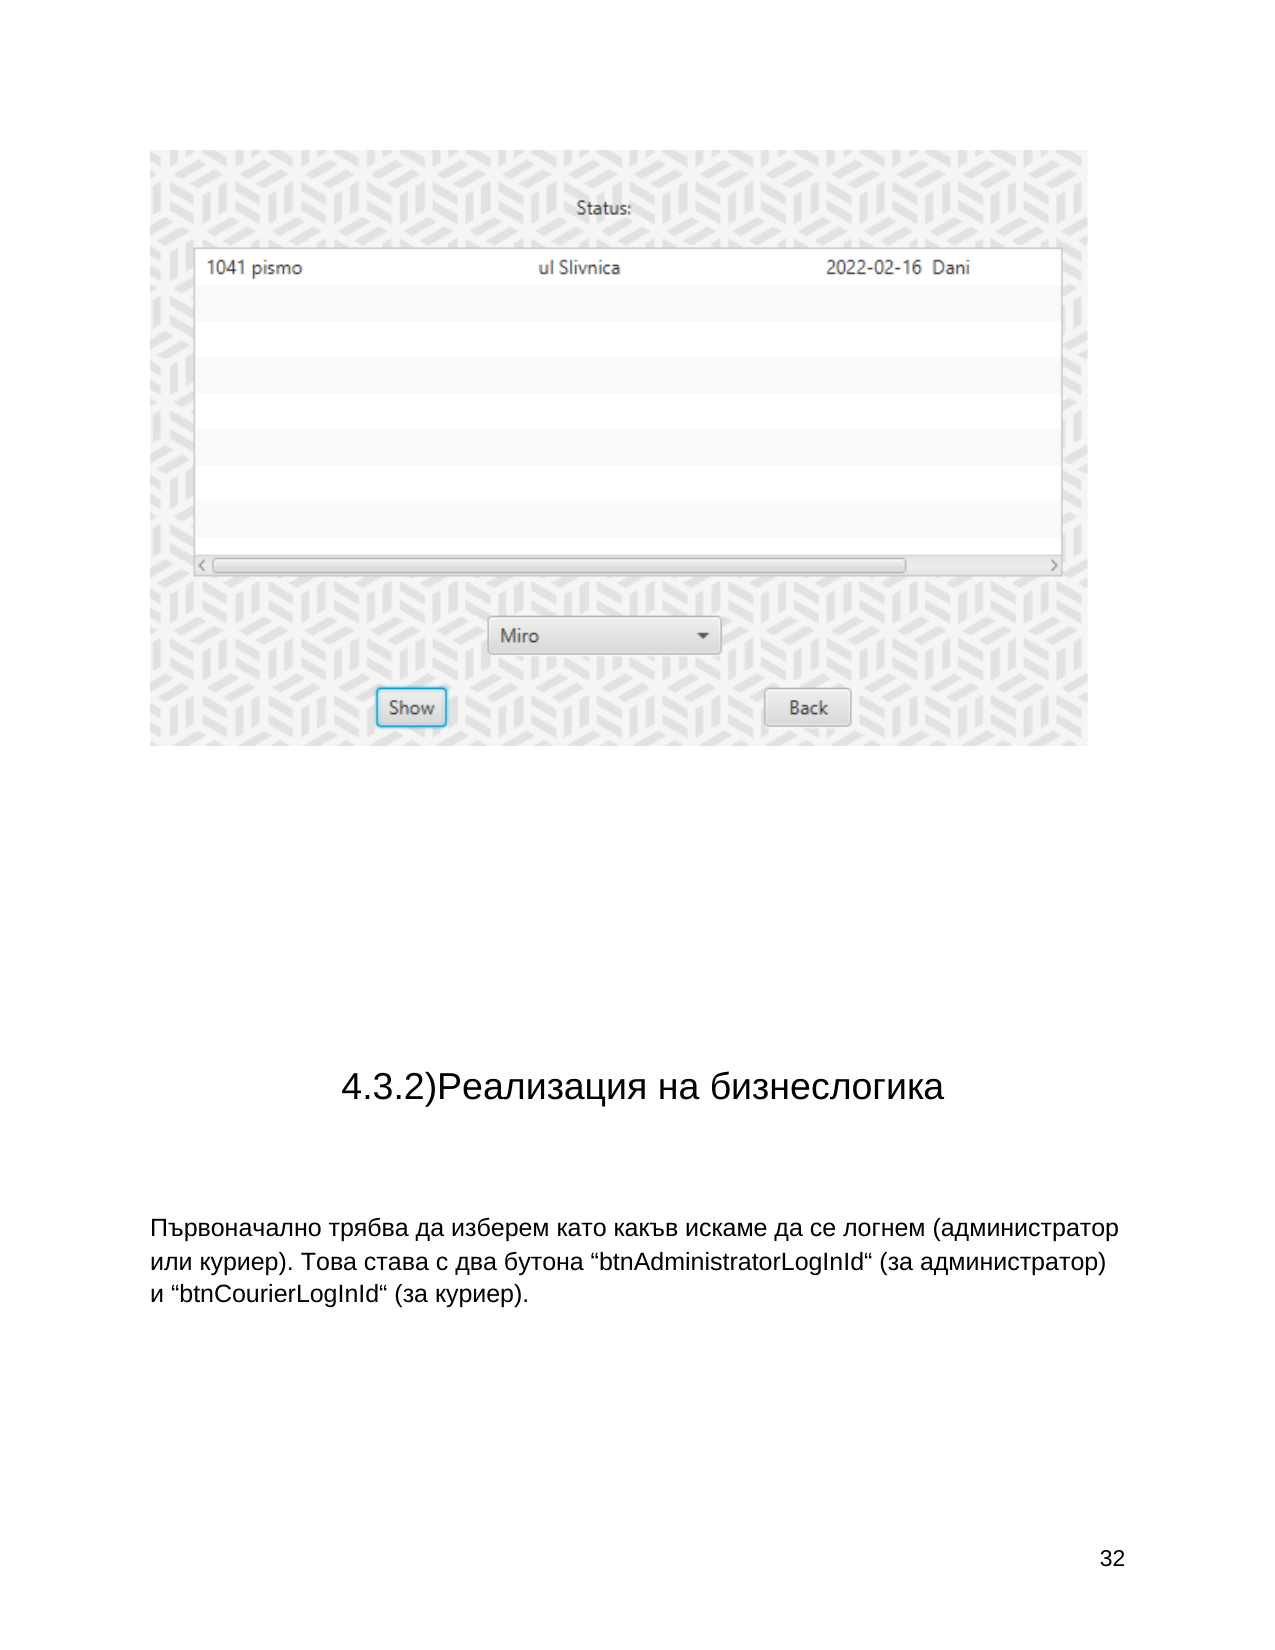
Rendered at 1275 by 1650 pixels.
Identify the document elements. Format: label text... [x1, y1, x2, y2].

text 4.3.2)Реализация на бизнеслогика [150, 1064, 1125, 1107]
picture [150, 150, 1088, 746]
text Първоначално трябва да изберем като какъв искаме да се логнем (администратор или куриер). Това става с два бутона “btnAdministratorLogInId“ (за администратор) и “btnCourierLogInId“ (за куриер). [150, 1213, 1125, 1308]
